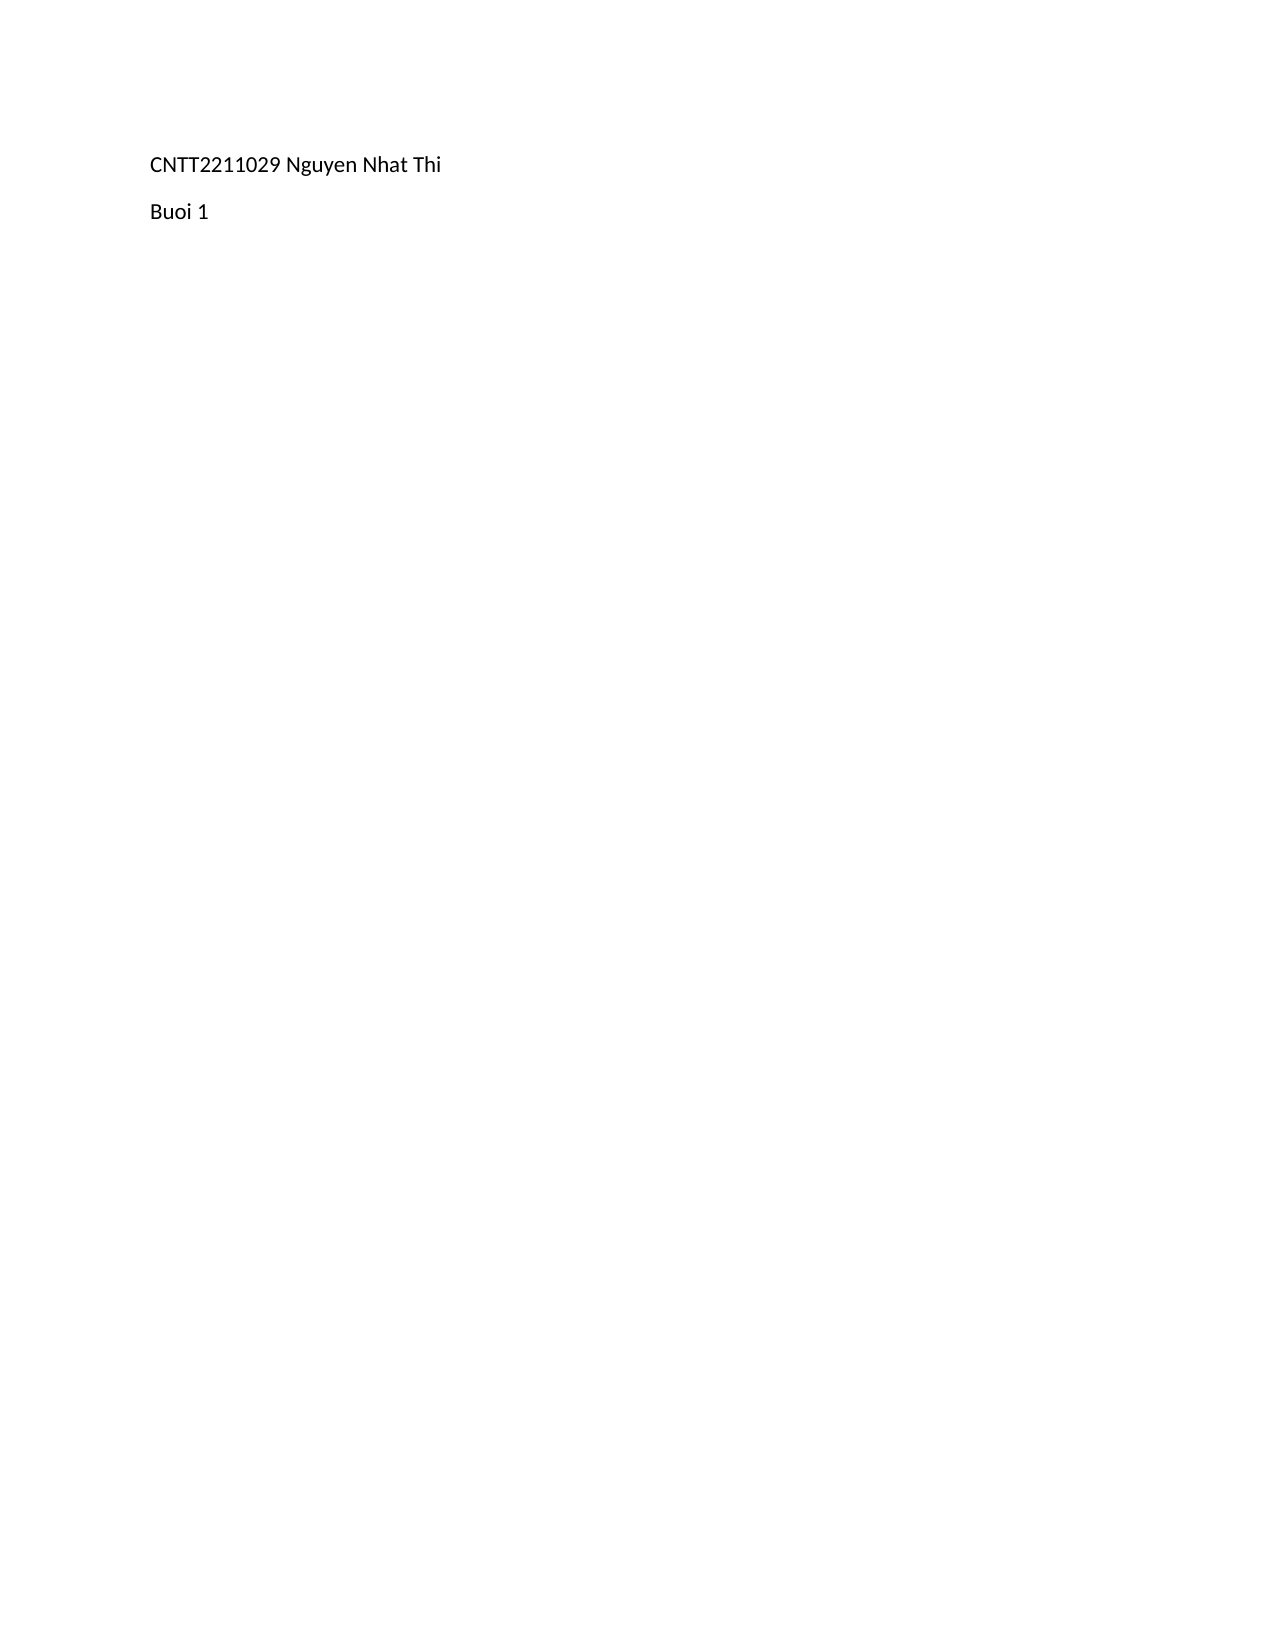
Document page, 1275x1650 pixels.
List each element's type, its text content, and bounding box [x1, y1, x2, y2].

text Buoi 1 [150, 197, 1125, 225]
text CNTT2211029 Nguyen Nhat Thi [150, 150, 1125, 178]
